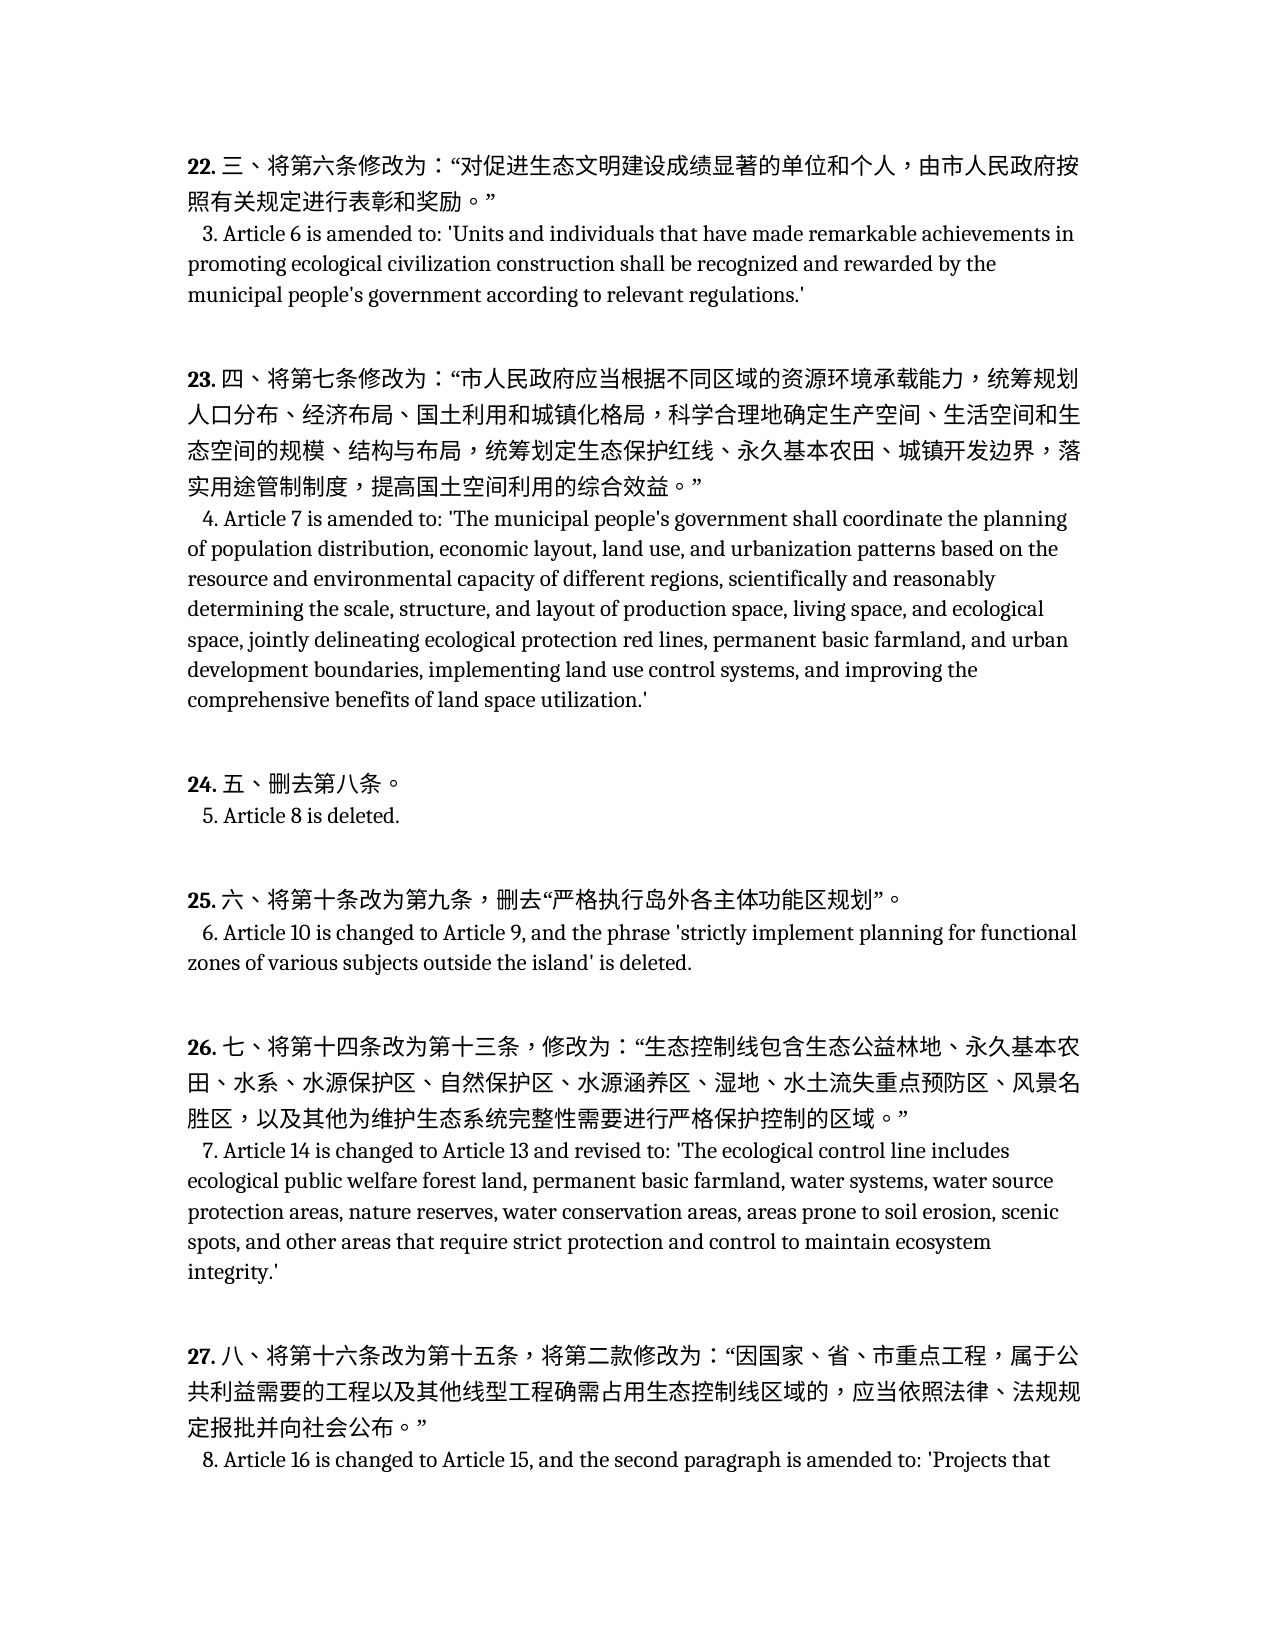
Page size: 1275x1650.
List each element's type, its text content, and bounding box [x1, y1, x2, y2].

text 26. 七、将第十四条改为第十三条，修改为：“生态控制线包含生态公益林地、永久基本农田、水系、水源保护区、自然保护区、水源涵养区、湿地、水土流失重点预防区、风景名胜区，以及其他为维护生态系统完整性需要进行严格保护控制的区域。” 7. Article 14 is changed to Article 13 and revised to: 'The ecological control line includes ecological public welfare forest land, permanent basic farmland, water systems, water source protection areas, nature reserves, water conservation areas, areas prone to soil erosion, scenic spots, and other areas that require strict protection and control to maintain ecosystem integrity.' [187, 1031, 1087, 1315]
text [187, 1340, 1087, 1473]
text 23. 四、将第七条修改为：“市人民政府应当根据不同区域的资源环境承载能力，统筹规划人口分布、经济布局、国土利用和城镇化格局，科学合理地确定生产空间、生活空间和生态空间的规模、结构与布局，统筹划定生态保护红线、永久基本农田、城镇开发边界，落实用途管制制度，提高国土空间利用的综合效益。” 4. Article 7 is amended to: 'The municipal people's government shall coordinate the planning of population distribution, economic layout, land use, and urbanization patterns based on the resource and environmental capacity of different regions, scientifically and reasonably determining the scale, structure, and layout of production space, living space, and ecological space, jointly delineating ecological protection red lines, permanent basic farmland, and urban development boundaries, implementing land use control systems, and improving the comprehensive benefits of land space utilization.' [187, 363, 1087, 743]
text 22. 三、将第六条修改为：“对促进生态文明建设成绩显著的单位和个人，由市人民政府按照有关规定进行表彰和奖励。” 3. Article 6 is amended to: 'Units and individuals that have made remarkable achievements in promoting ecological civilization construction shall be recognized and rewarded by the municipal people's government according to relevant regulations.' [187, 150, 1087, 338]
text 24. 五、删去第八条。 5. Article 8 is deleted. [187, 768, 1087, 860]
text 25. 六、将第十条改为第九条，删去“严格执行岛外各主体功能区规划”。 6. Article 10 is changed to Article 9, and the phrase 'strictly implement planning for functional zones of various subjects outside the island' is deleted. [187, 884, 1087, 1006]
